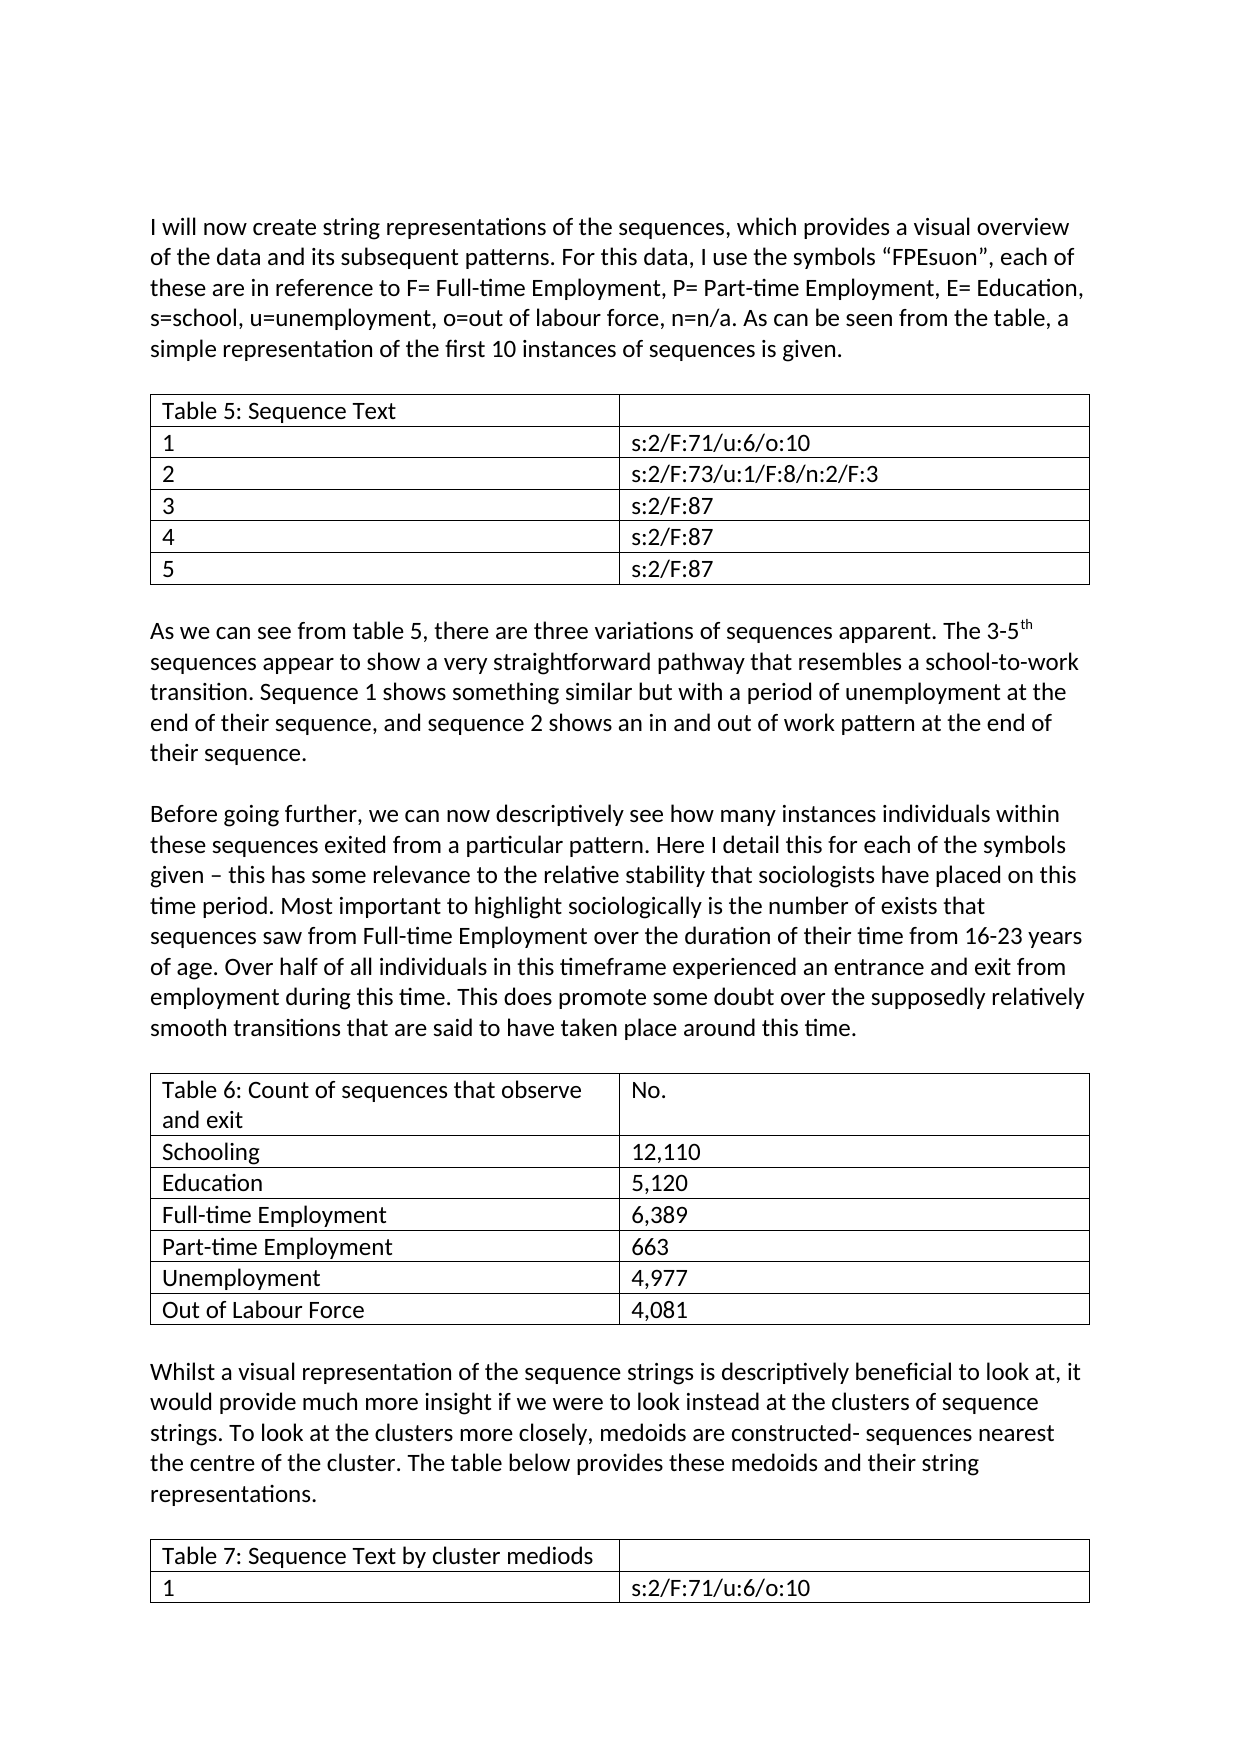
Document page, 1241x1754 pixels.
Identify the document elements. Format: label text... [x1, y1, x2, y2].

table_header [620, 1540, 1089, 1571]
table_cell Full-time Employment [151, 1199, 619, 1230]
table_cell Unemployment [151, 1262, 619, 1293]
table_cell 663 [620, 1231, 1089, 1261]
table_cell 3 [151, 490, 619, 520]
table_cell 1 [151, 427, 619, 457]
table_cell s:2/F:87 [620, 553, 1089, 583]
text Before going further, we can now descriptively see how many instances individuals within these sequences exited from a particular pattern. Here I detail this for each of the symbols given – this has some relevance to the relative stability that sociologists have placed on this time period. Most important to highlight sociologically is the number of exists that sequences saw from Full-time Employment over the duration of their time from 16-23 years of age. Over half of all individuals in this timeframe experienced an entrance and exit from employment during this time. This does promote some doubt over the supposedly relatively smooth transitions that are said to have taken place around this time. [150, 798, 1090, 1042]
table_header Table 5: Sequence Text [151, 395, 619, 426]
table_cell Education [151, 1168, 619, 1198]
table_cell 5,120 [620, 1168, 1089, 1198]
table_cell s:2/F:73/u:1/F:8/n:2/F:3 [620, 458, 1089, 489]
table_cell 4,977 [620, 1262, 1089, 1293]
table_header Table 6: Count of sequences that observe and exit [151, 1074, 619, 1135]
table_cell s:2/F:71/u:6/o:10 [620, 427, 1089, 457]
table_cell 4,081 [620, 1294, 1089, 1324]
table_cell 12,110 [620, 1136, 1089, 1167]
table_cell 6,389 [620, 1199, 1089, 1230]
table_header No. [620, 1074, 1089, 1135]
table_cell Part-time Employment [151, 1231, 619, 1261]
table_cell s:2/F:87 [620, 521, 1089, 552]
table_cell 1 [151, 1572, 619, 1602]
table_cell 5 [151, 553, 619, 583]
table_cell Schooling [151, 1136, 619, 1167]
table_cell Out of Labour Force [151, 1294, 619, 1324]
text I will now create string representations of the sequences, which provides a visual overview of the data and its subsequent patterns. For this data, I use the symbols “FPEsuon”, each of these are in reference to F= Full-time Employment, P= Part-time Employment, E= Education, s=school, u=unemployment, o=out of labour force, n=n/a. As can be seen from the table, a simple representation of the first 10 instances of sequences is given. [150, 211, 1090, 364]
table_cell s:2/F:71/u:6/o:10 [620, 1572, 1089, 1602]
table_cell 2 [151, 458, 619, 489]
text As we can see from table 5, there are three variations of sequences apparent. The 3-5th sequences appear to show a very straightforward pathway that resembles a school-to-work transition. Sequence 1 shows something similar but with a period of unemployment at the end of their sequence, and sequence 2 shows an in and out of work pattern at the end of their sequence. [150, 615, 1090, 768]
table_header Table 7: Sequence Text by cluster mediods [151, 1540, 619, 1571]
table_header [620, 395, 1089, 426]
text Whilst a visual representation of the sequence strings is descriptively beneficial to look at, it would provide much more insight if we were to look instead at the clusters of sequence strings. To look at the clusters more closely, medoids are constructed- sequences nearest the centre of the cluster. The table below provides these medoids and their string representations. [150, 1356, 1090, 1508]
table_cell 4 [151, 521, 619, 552]
table_cell s:2/F:87 [620, 490, 1089, 520]
